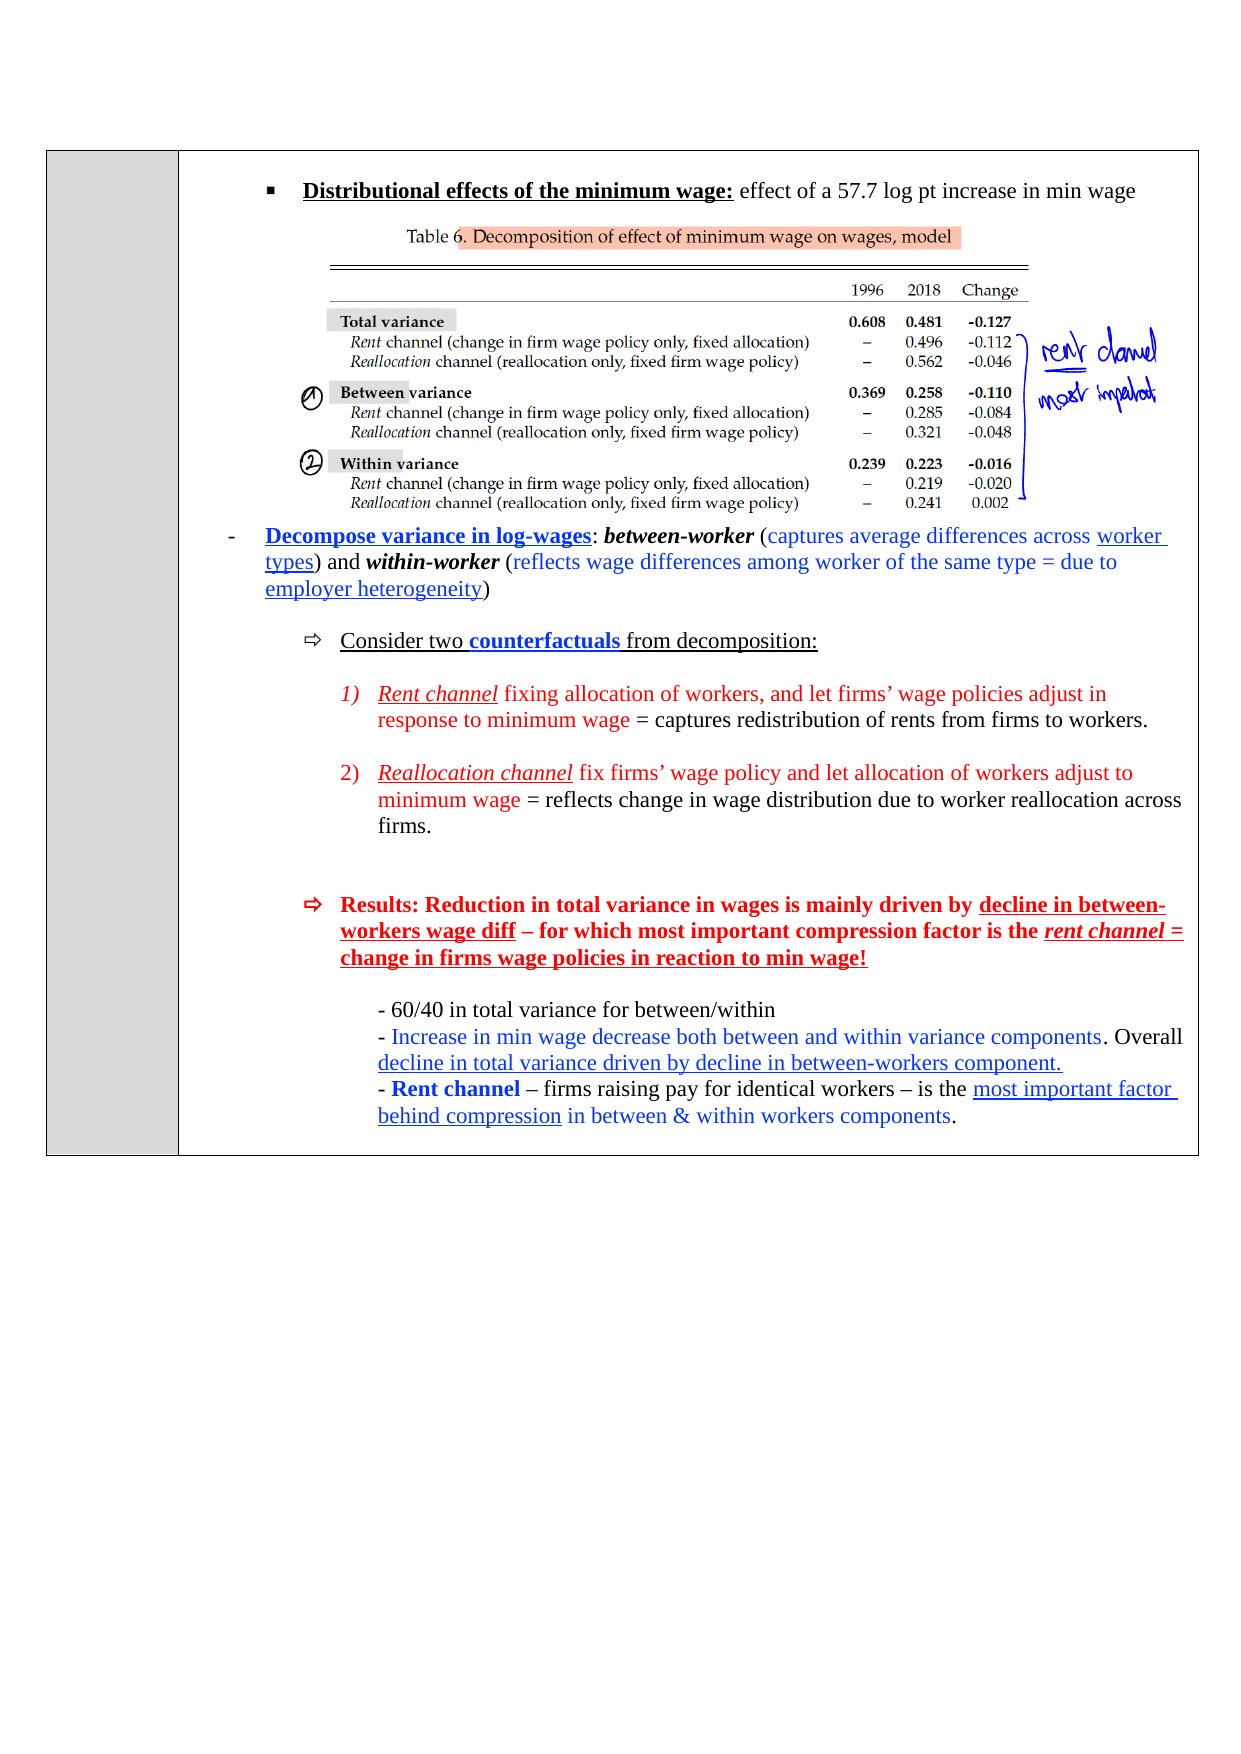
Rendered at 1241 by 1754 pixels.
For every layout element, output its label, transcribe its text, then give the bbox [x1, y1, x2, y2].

picture [265, 203, 1165, 522]
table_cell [179, 151, 1198, 1154]
table_cell Results: [47, 151, 178, 1154]
